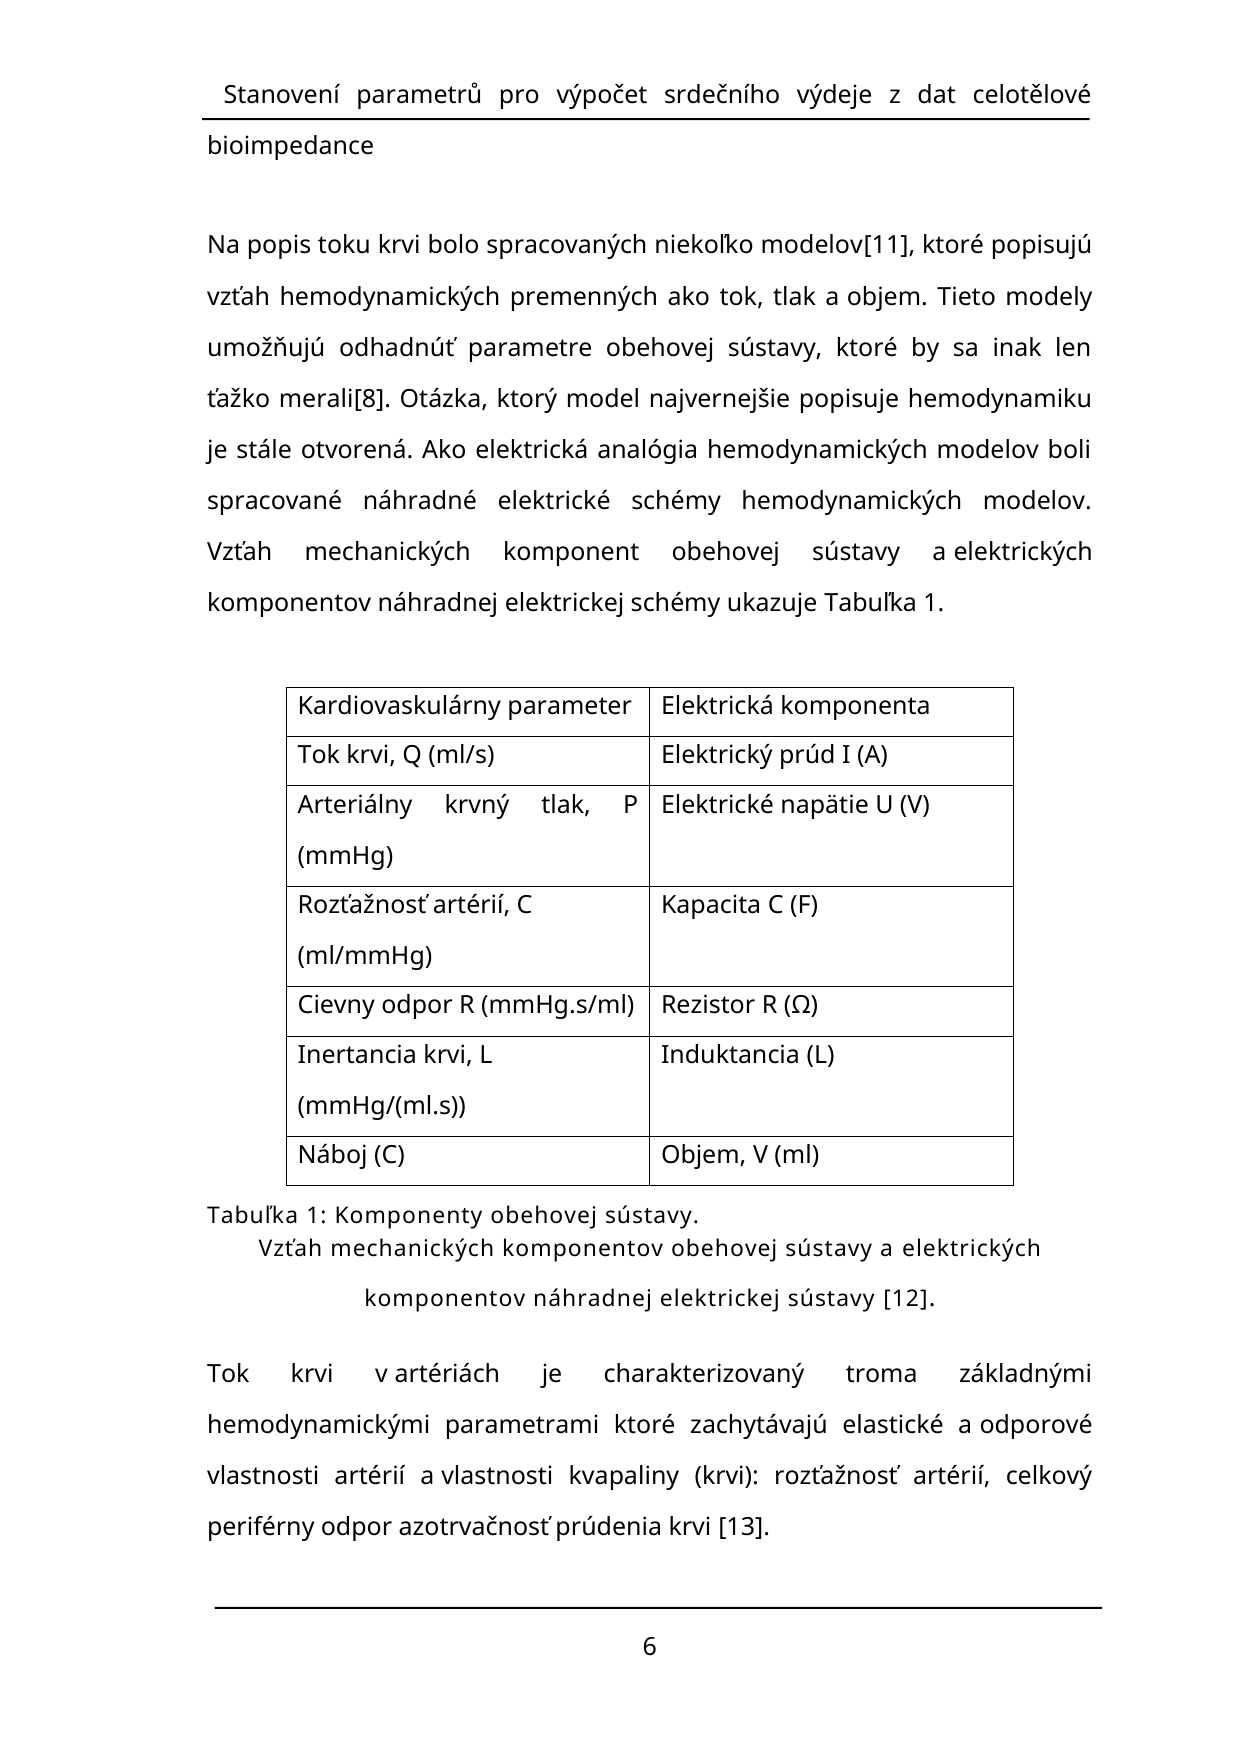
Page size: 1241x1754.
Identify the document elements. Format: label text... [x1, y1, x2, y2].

table_cell Tok krvi, Q (ml/s) [287, 737, 649, 785]
table_cell Elektrické napätie U (V) [650, 786, 1013, 886]
text Tabuľka 1: Komponenty obehovej sústavy. [207, 1199, 1092, 1230]
text Tok krvi v artériách je charakterizovaný troma základnými hemodynamickými parametrami ktoré zachytávajú elastické a odporové vlastnosti artérií a vlastnosti kvapaliny (krvi): rozťažnosť artérií, celkový periférny odpor azotrvačnosť prúdenia krvi [13]. [207, 1356, 1092, 1543]
table_cell Inertancia krvi, L (mmHg/(ml.s)) [287, 1037, 649, 1136]
table_header Elektrická komponenta [650, 688, 1013, 736]
table_cell Kapacita C (F) [650, 887, 1013, 986]
table_header Kardiovaskulárny parameter [287, 688, 649, 736]
table_cell Rezistor R (Ω) [650, 987, 1013, 1036]
table_cell Cievny odpor R (mmHg.s/ml) [287, 987, 649, 1036]
table_cell Rozťažnosť artérií, C (ml/mmHg) [287, 887, 649, 986]
text Na popis toku krvi bolo spracovaných niekoľko modelov[11], ktoré popisujú vzťah hemodynamických premenných ako tok, tlak a objem. Tieto modely umožňujú odhadnúť parametre obehovej sústavy, ktoré by sa inak len ťažko merali[8]. Otázka, ktorý model najvernejšie popisuje hemodynamiku je stále otvorená. Ako elektrická analógia hemodynamických modelov boli spracované náhradné elektrické schémy hemodynamických modelov. Vzťah mechanických komponent obehovej sústavy a elektrických komponentov náhradnej elektrickej schémy ukazuje Tabuľka 1. [207, 227, 1092, 618]
table_cell Arteriálny krvný tlak, P (mmHg) [287, 786, 649, 886]
table_cell Objem, V (ml) [650, 1137, 1013, 1185]
text Vzťah mechanických komponentov obehovej sústavy a elektrických komponentov náhradnej elektrickej sústavy [12]. [207, 1232, 1092, 1314]
table_cell Náboj (C) [287, 1137, 649, 1185]
table_cell Induktancia (L) [650, 1037, 1013, 1136]
table_cell Elektrický prúd I (A) [650, 737, 1013, 785]
